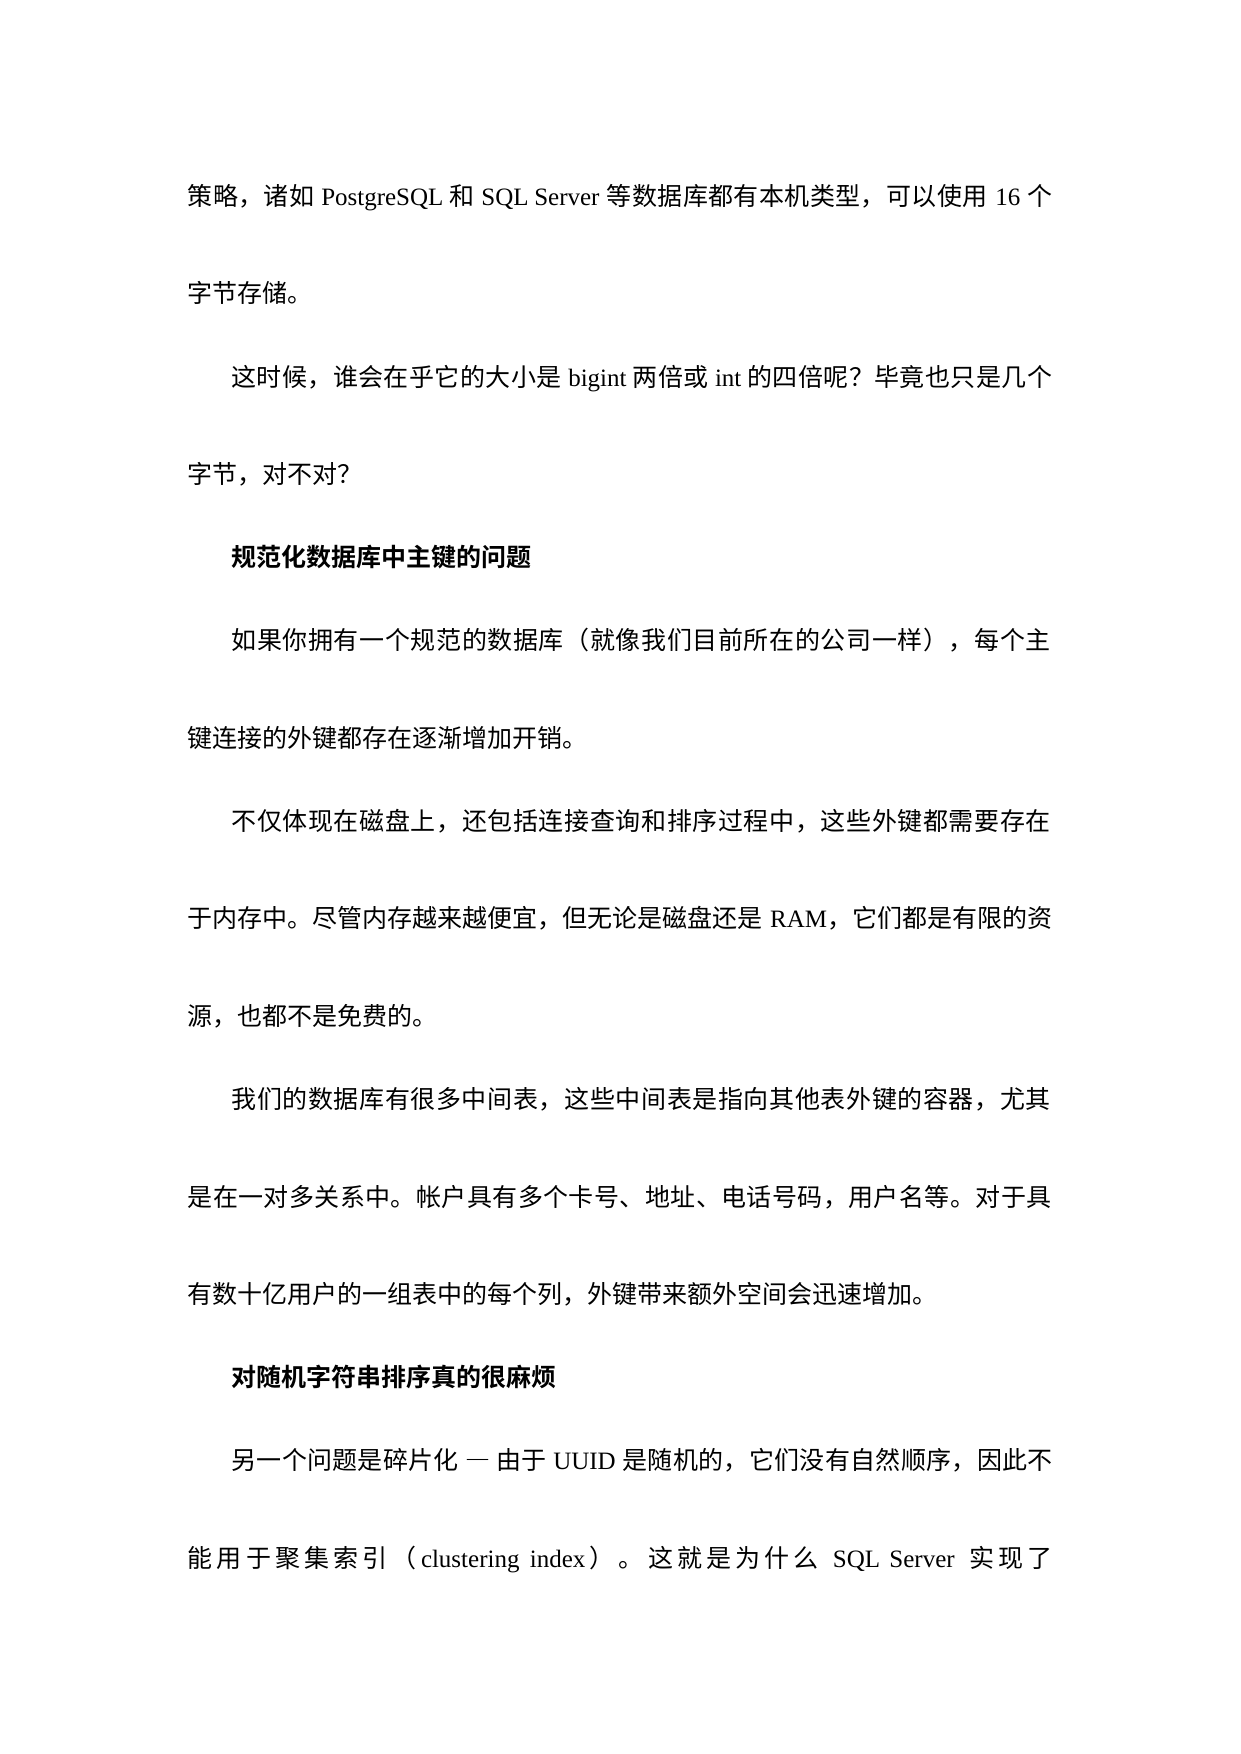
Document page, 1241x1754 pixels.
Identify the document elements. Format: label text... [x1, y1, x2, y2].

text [187, 162, 1053, 324]
text 我们的数据库有很多中间表，这些中间表是指向其他表外键的容器，尤其是在一对多关系中。帐户具有多个卡号、地址、电话号码，用户名等。对于具有数十亿用户的一组表中的每个列，外键带来额外空间会迅速增加。 [187, 1065, 1053, 1325]
text 规范化数据库中主键的问题 [187, 523, 1053, 588]
text 对随机字符串排序真的很麻烦 [187, 1343, 1053, 1408]
text 如果你拥有一个规范的数据库（就像我们目前所在的公司一样），每个主键连接的外键都存在逐渐增加开销。 [187, 606, 1053, 769]
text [187, 1426, 1053, 1589]
text 不仅体现在磁盘上，还包括连接查询和排序过程中，这些外键都需要存在于内存中。尽管内存越来越便宜，但无论是磁盘还是 RAM，它们都是有限的资源，也都不是免费的。 [187, 787, 1053, 1047]
text 这时候，谁会在乎它的大小是 bigint 两倍或 int 的四倍呢？毕竟也只是几个字节，对不对？ [187, 343, 1053, 505]
